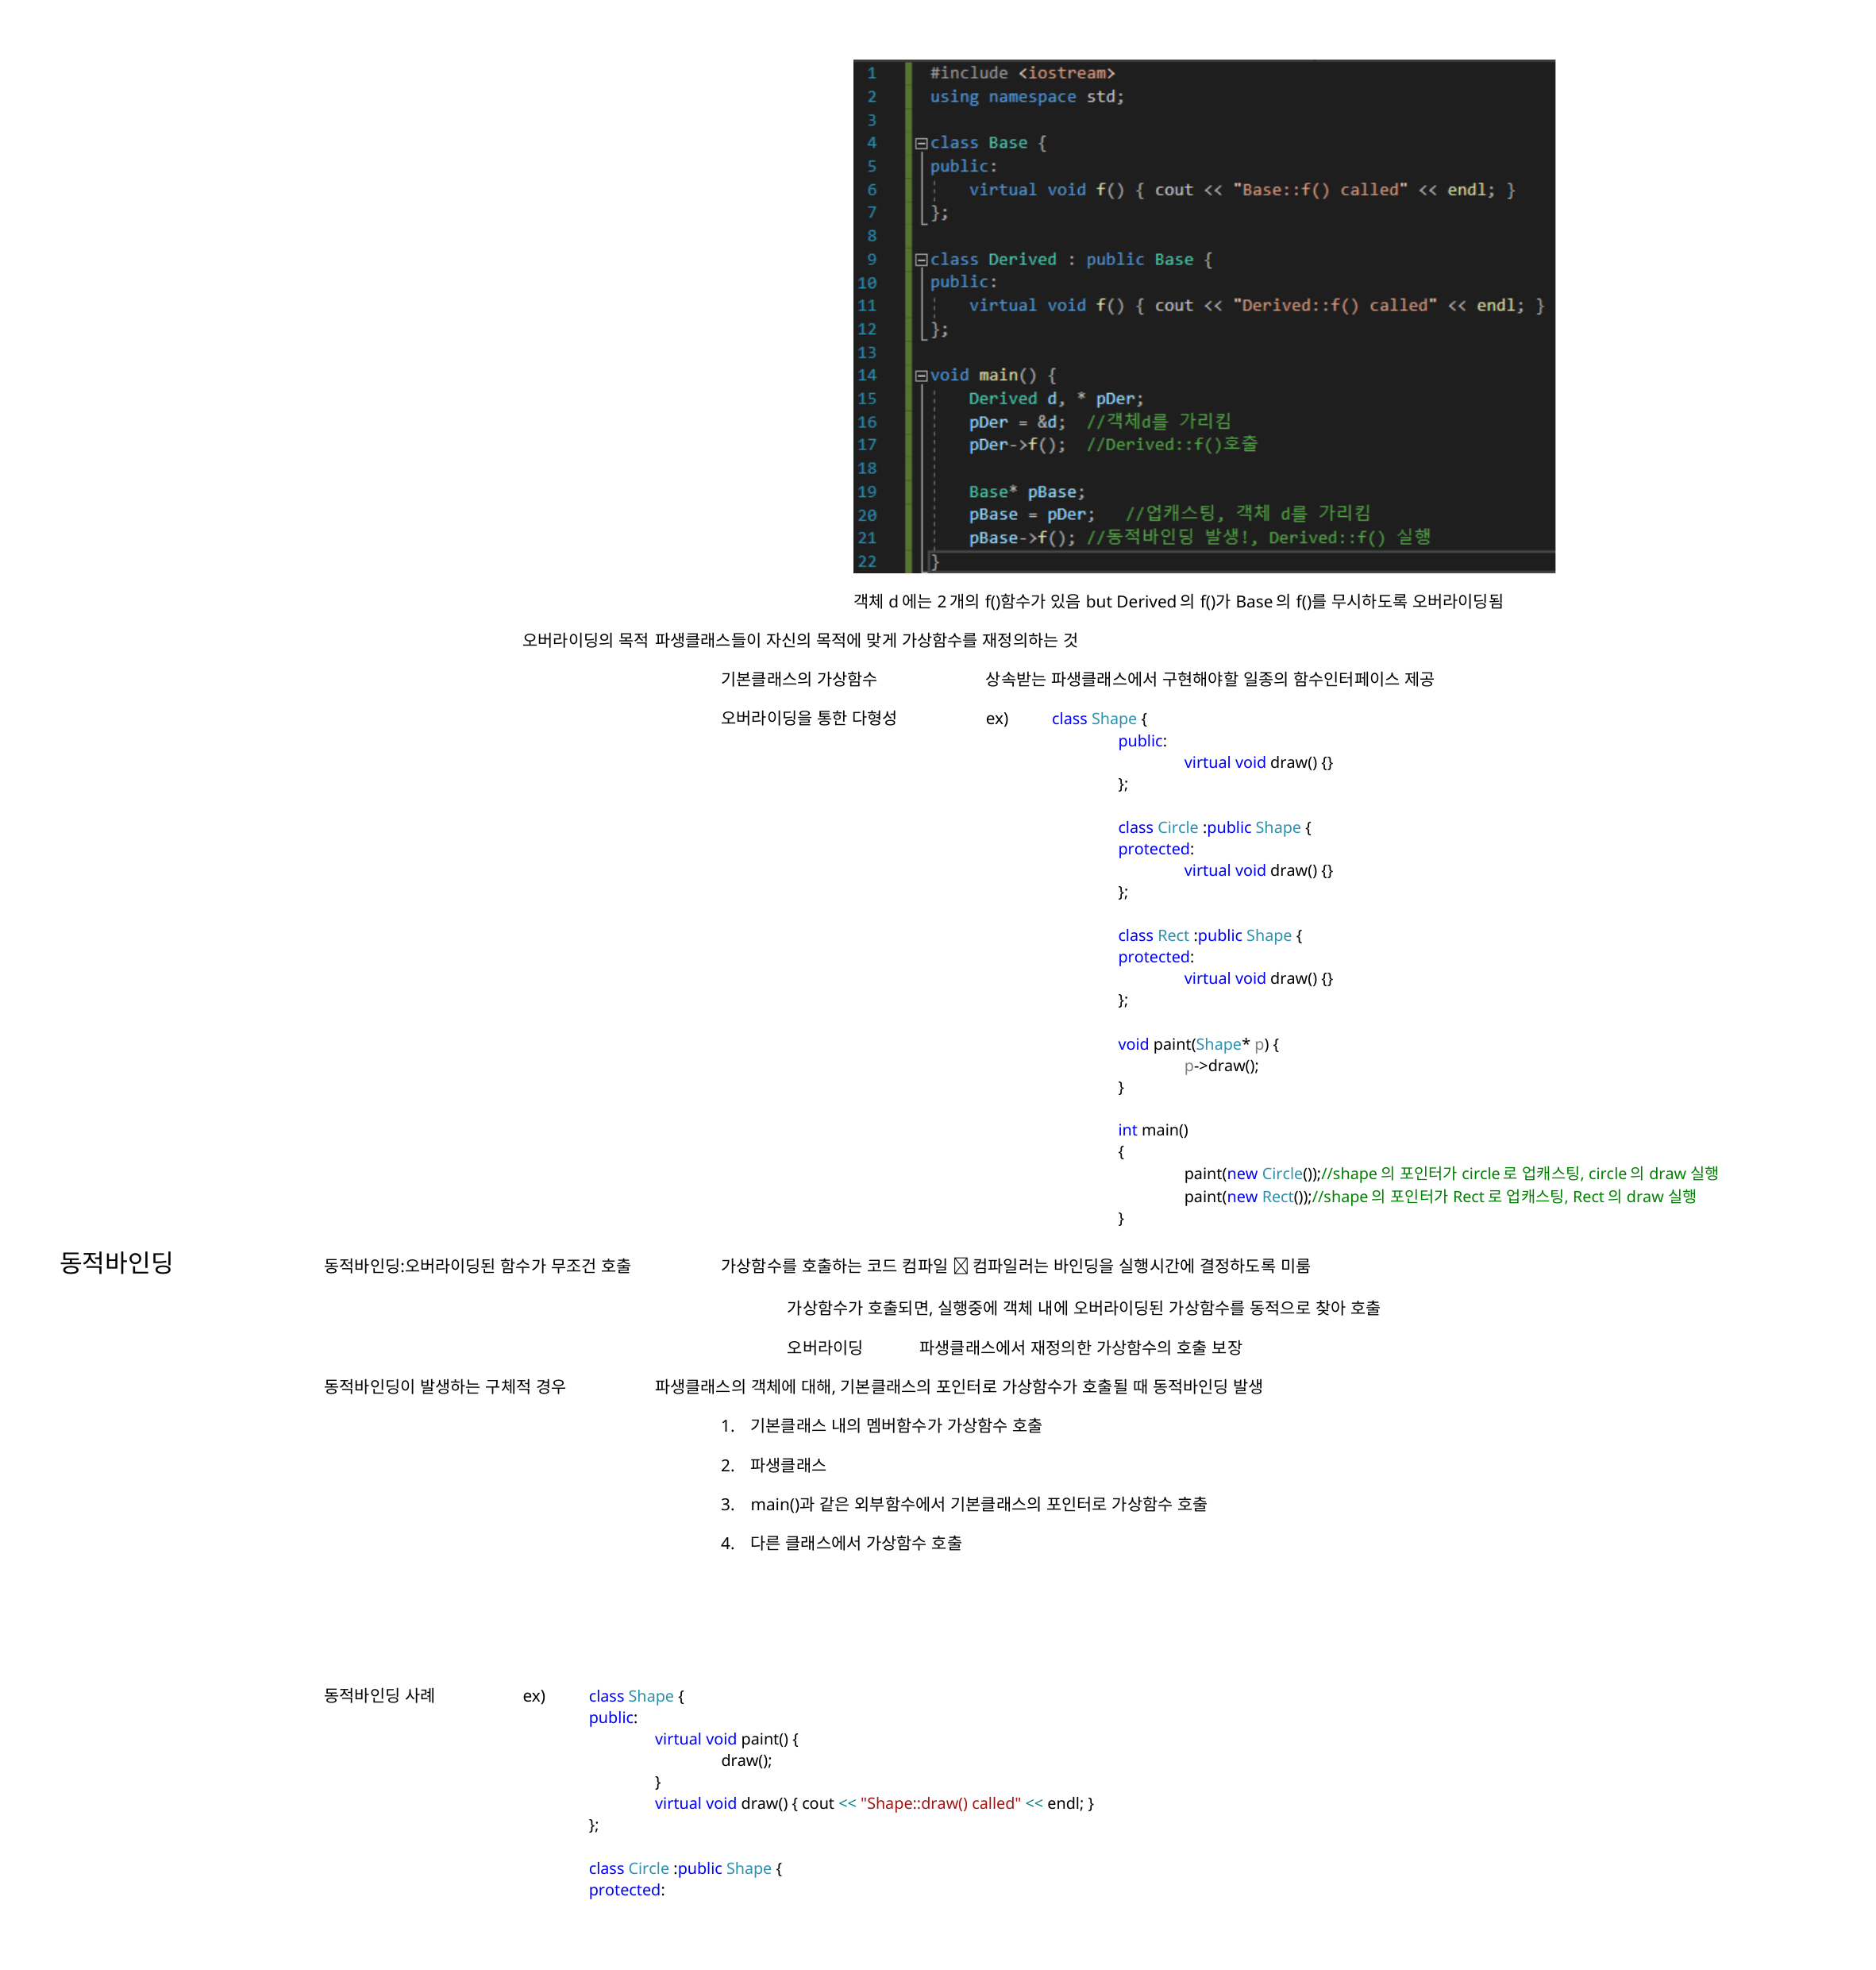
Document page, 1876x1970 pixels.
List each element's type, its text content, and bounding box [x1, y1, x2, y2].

text draw(); [60, 1749, 1816, 1771]
text }; [60, 773, 1816, 794]
text } [60, 1771, 1816, 1792]
picture [853, 60, 1556, 573]
list 파생클래스 [721, 1452, 1816, 1476]
list main()과 같은 외부함수에서 기본클래스의 포인터로 가상함수 호출 [721, 1491, 1816, 1516]
text virtual void draw() { cout << "Shape::draw() called" << endl; } [60, 1792, 1816, 1814]
text protected: [60, 1879, 1816, 1900]
text protected: [60, 946, 1816, 968]
text 동적바인딩 동적바인딩:오버라이딩된 함수가 무조건 호출 가상함수를 호출하는 코드 컴파일 컴파일러는 바인딩을 실행시간에 결정하도록 미룸 [60, 1243, 1816, 1279]
text }; [60, 1814, 1816, 1835]
text protected: [60, 838, 1816, 859]
text virtual void paint() { [60, 1728, 1816, 1749]
text } [60, 1076, 1816, 1097]
text void paint(Shape* p) { [60, 1033, 1816, 1054]
text int main() [60, 1119, 1816, 1140]
text class Circle :public Shape { [60, 816, 1816, 838]
text }; [60, 989, 1816, 1011]
text public: [60, 1706, 1816, 1728]
text virtual void draw() {} [60, 859, 1816, 881]
text 오버라이딩을 통한 다형성 ex) class Shape { [60, 706, 1816, 730]
text 동적바인딩이 발생하는 구체적 경우 파생클래스의 객체에 대해, 기본클래스의 포인터로 가상함수가 호출될 때 동적바인딩 발생 [60, 1374, 1816, 1398]
list 기본클래스 내의 멤버함수가 가상함수 호출 [721, 1413, 1816, 1437]
text virtual void draw() {} [60, 751, 1816, 773]
text 객체 d에는 2개의 f()함수가 있음 but Derived의 f()가 Base의 f()를 무시하도록 오버라이딩됨 [60, 588, 1816, 612]
text paint(new Circle());//shape의 포인터가 circle로 업캐스팅, circle의 draw 실행 [60, 1162, 1816, 1185]
text virtual void draw() {} [60, 968, 1816, 989]
text public: [60, 730, 1816, 751]
text class Circle :public Shape { [60, 1857, 1816, 1879]
text 가상함수가 호출되면, 실행중에 객체 내에 오버라이딩된 가상함수를 동적으로 찾아 호출 [60, 1296, 1816, 1320]
text paint(new Rect());//shape의 포인터가 Rect로 업캐스팅, Rect의 draw 실행 [60, 1185, 1816, 1207]
text p->draw(); [60, 1054, 1816, 1076]
text class Rect :public Shape { [60, 925, 1816, 946]
text }; [60, 881, 1816, 902]
text 오버라이딩의 목적 파생클래스들이 자신의 목적에 맞게 가상함수를 재정의하는 것 [60, 627, 1816, 651]
text 기본클래스의 가상함수 상속받는 파생클래스에서 구현해야할 일종의 함수인터페이스 제공 [60, 666, 1816, 690]
list 다른 클래스에서 가상함수 호출 [721, 1531, 1816, 1555]
text { [60, 1140, 1816, 1162]
text 오버라이딩 파생클래스에서 재정의한 가상함수의 호출 보장 [60, 1335, 1816, 1359]
text 동적바인딩 사례 ex) class Shape { [60, 1683, 1816, 1706]
text } [60, 1207, 1816, 1228]
